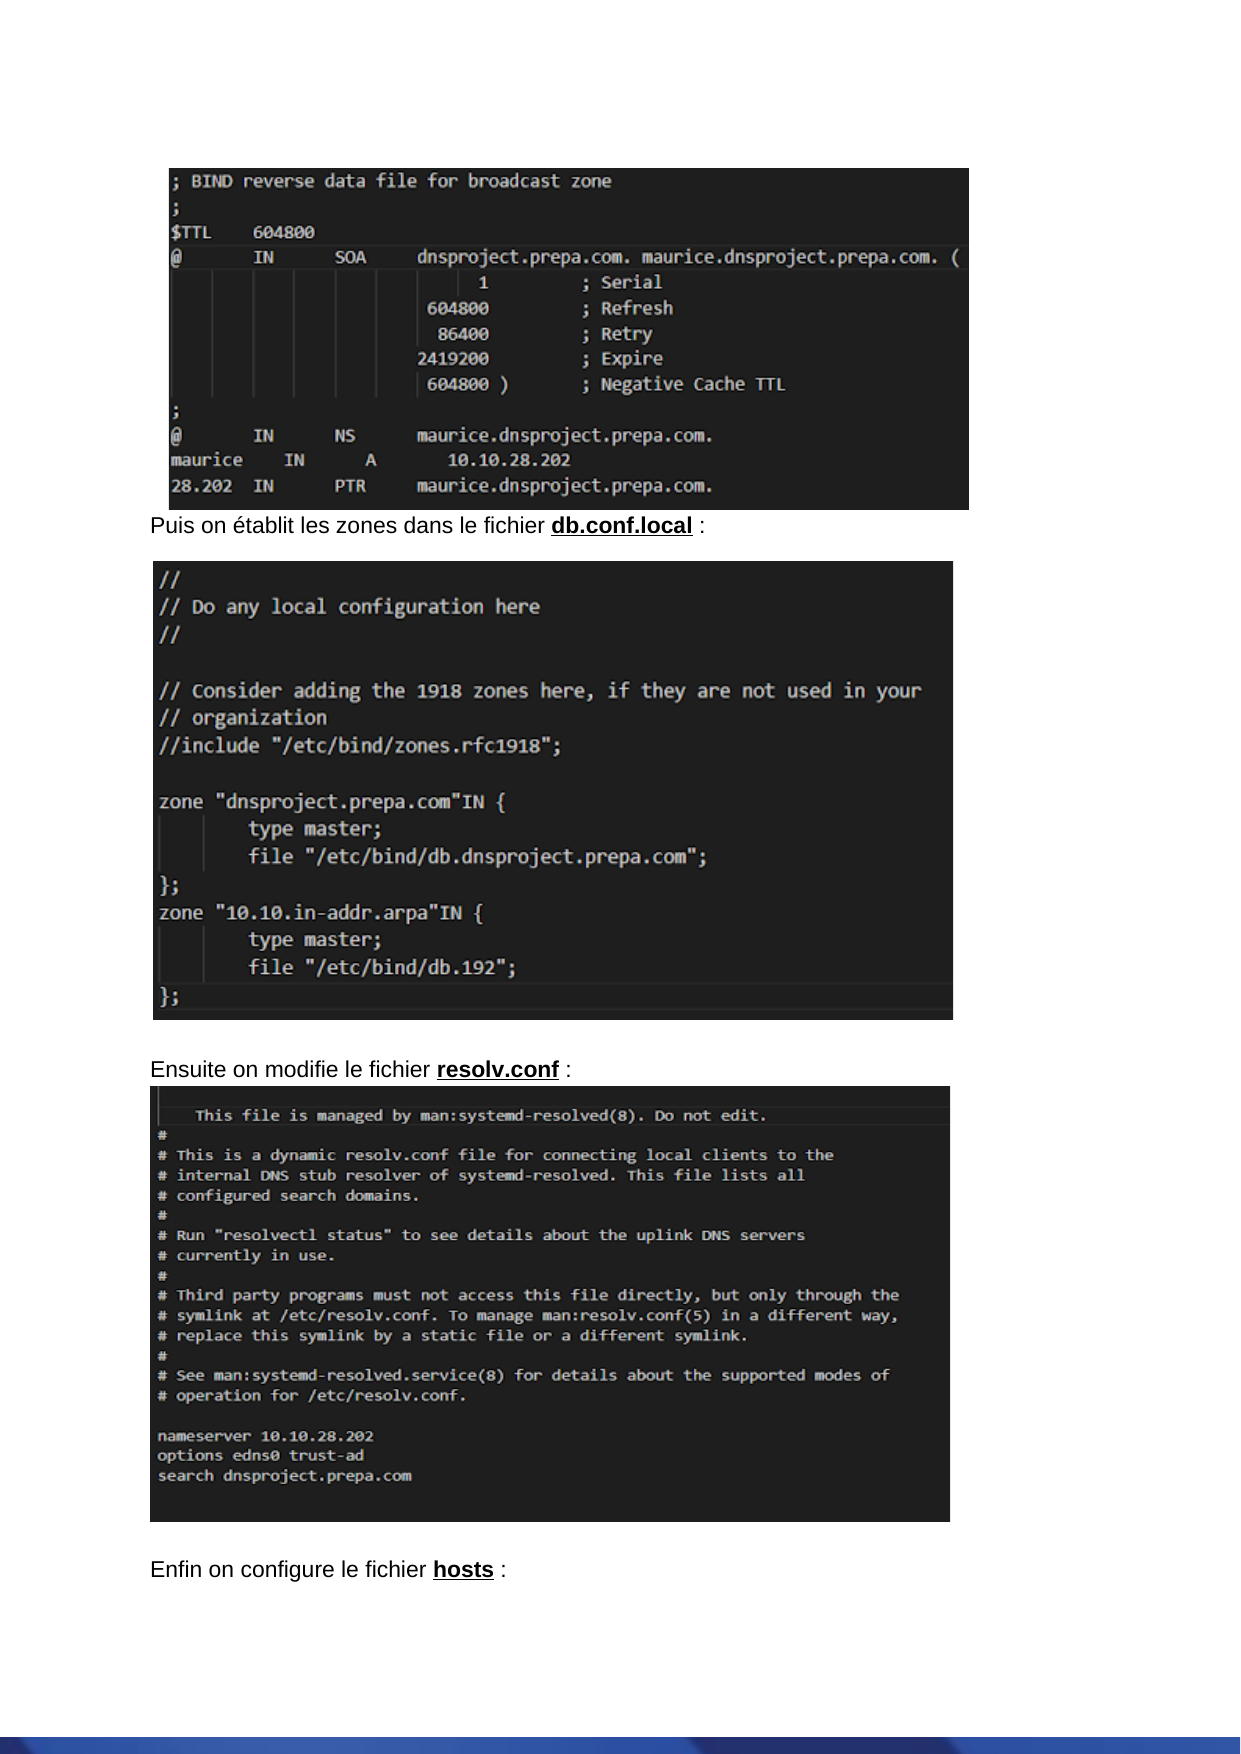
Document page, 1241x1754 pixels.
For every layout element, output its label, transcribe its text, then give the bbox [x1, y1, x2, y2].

picture [150, 1086, 951, 1522]
picture [168, 168, 969, 510]
picture [153, 561, 954, 1020]
text Puis on établit les zones dans le fichier db.conf.local : [150, 512, 1090, 539]
text Ensuite on modifie le fichier resolv.conf : [150, 1056, 1090, 1083]
text Enfin on configure le fichier hosts : [150, 1556, 1090, 1582]
picture [0, 1737, 1241, 1754]
